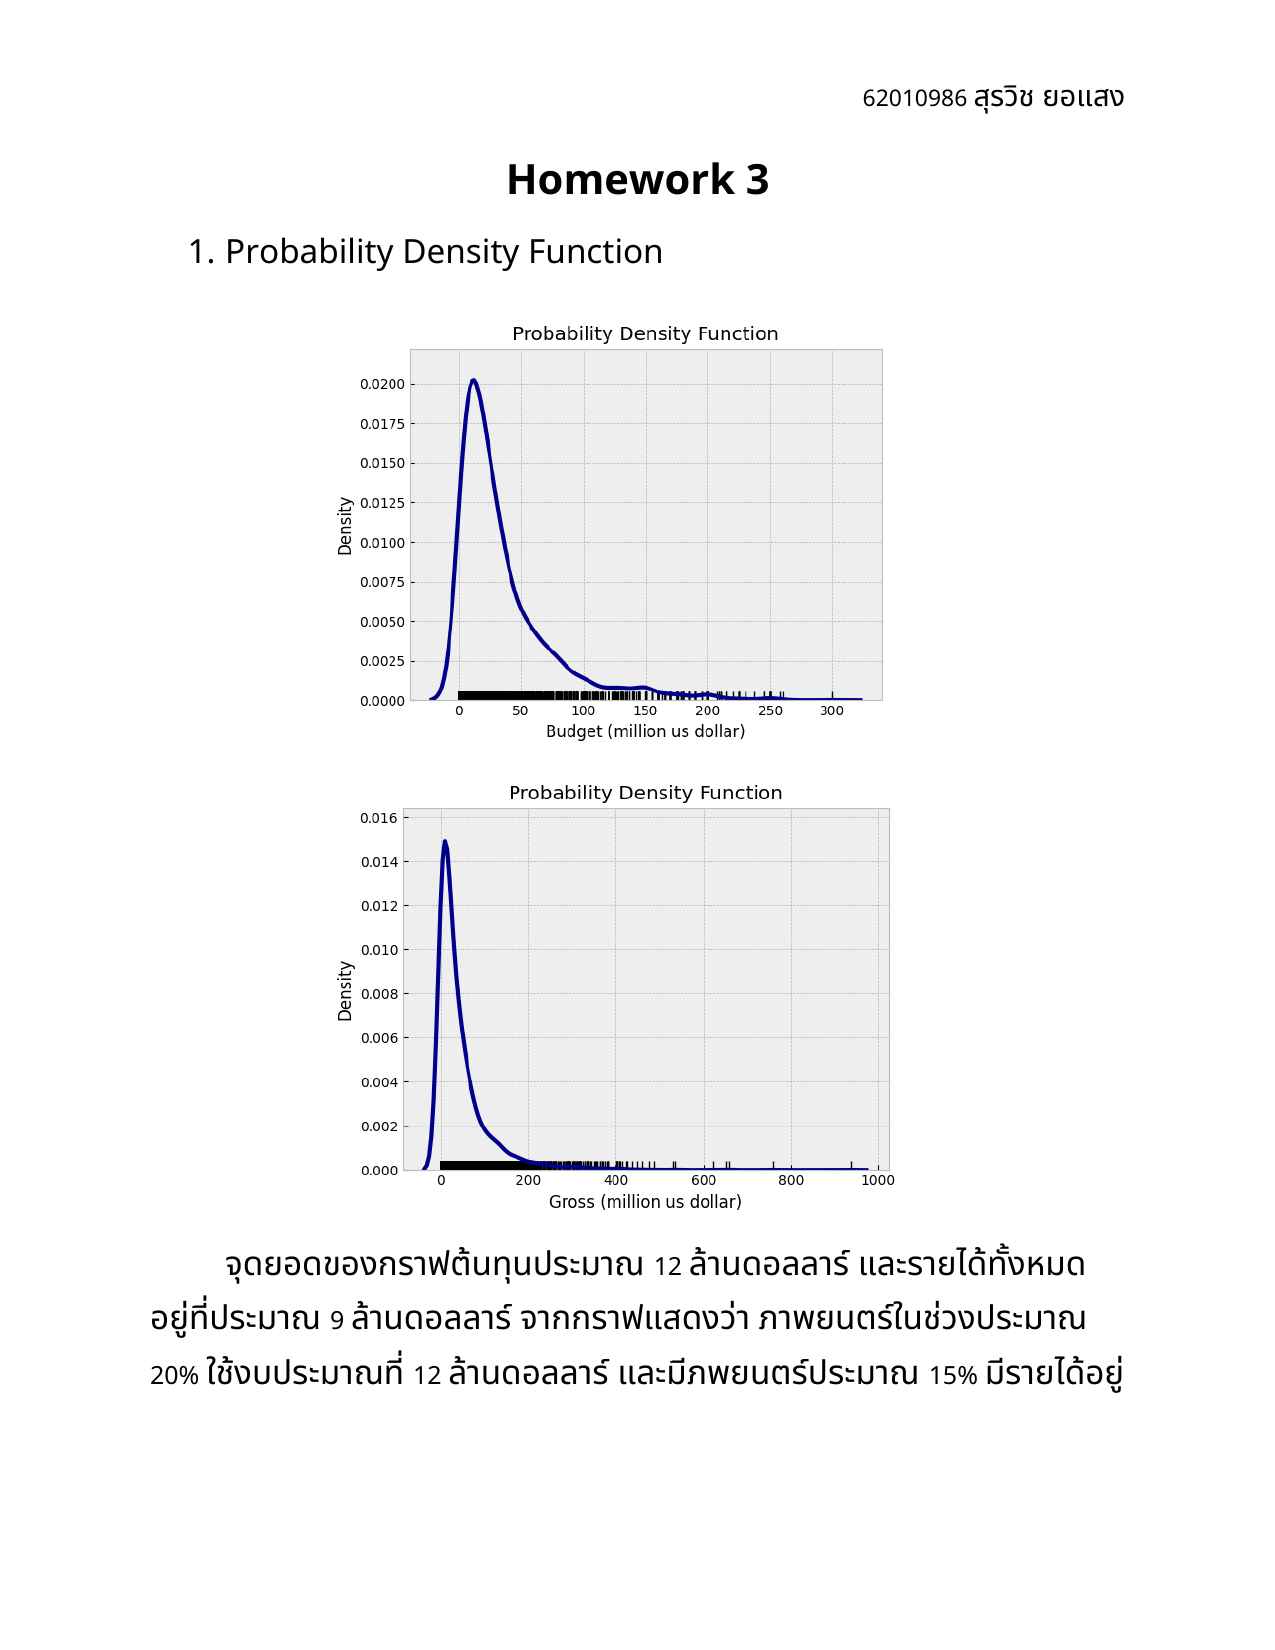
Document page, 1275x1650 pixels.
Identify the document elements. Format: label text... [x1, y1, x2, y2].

picture [333, 293, 942, 750]
picture [324, 751, 951, 1221]
list Probability Density Function [187, 228, 1125, 273]
text Homework 3 [150, 150, 1125, 207]
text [150, 1240, 1125, 1399]
